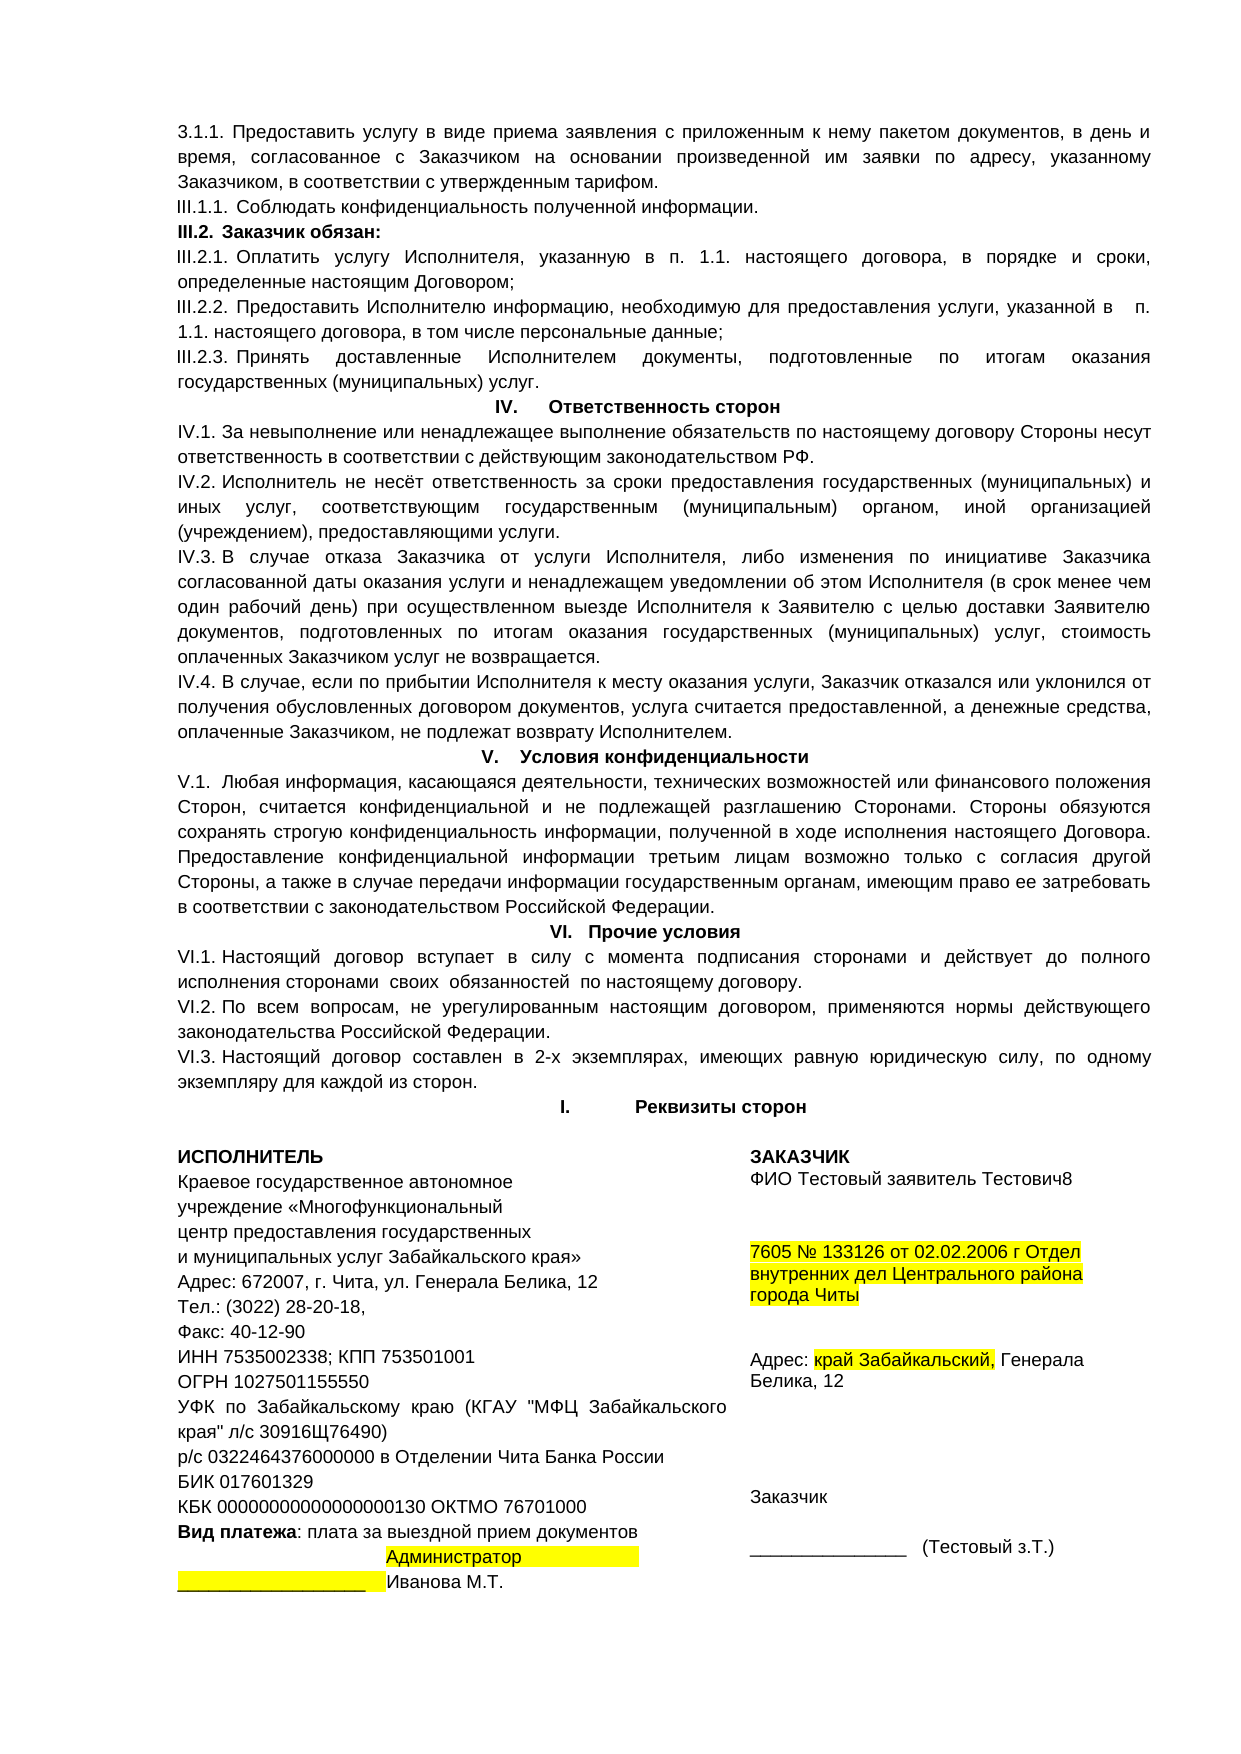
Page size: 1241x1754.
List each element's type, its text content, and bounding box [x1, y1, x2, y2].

table_cell Краевое государственное автономное учреждение «Многофункциональный центр предоставления государственных и муниципальных услуг Забайкальского края» Адрес: 672007, г. Чита, ул. Генерала Белика, 12 Тел.: (3022) 28-20-18, Факс: 40-12-90 ИНН 7535002338; КПП 753501001 ОГРН 1027501155550 УФК по Забайкальскому краю (КГАУ "МФЦ Забайкальского края" л/с 30916Щ76490) р/с 0322464376000000 в Отделении Чита Банка России БИК 017601329 КБК 00000000000000000130 ОКТМО 76701000 Вид платежа: плата за выездной прием документов Администратор __________________ Иванова М.Т. [166, 1168, 738, 1593]
table_cell 7605 № 133126 от 02.02.2006 г Отдел внутренних дел Центрального района города Читы [739, 1241, 1133, 1349]
list Условия конфиденциальности [138, 743, 1152, 768]
list Соблюдать конфиденциальность полученной информации. [176, 193, 1152, 218]
list По всем вопросам, не урегулированным настоящим договором, применяются нормы действующего законодательства Российской Федерации. [177, 993, 1152, 1043]
list Исполнитель не несёт ответственность за сроки предоставления государственных (муниципальных) и иных услуг, соответствующим государственным (муниципальным) органом, иной организацией (учреждением), предоставляющими услуги. [177, 468, 1152, 543]
list В случае отказа Заказчика от услуги Исполнителя, либо изменения по инициативе Заказчика согласованной даты оказания услуги и ненадлежащем уведомлении об этом Исполнителя (в срок менее чем один рабочий день) при осуществленном выезде Исполнителя к Заявителю с целью доставки Заявителю документов, подготовленных по итогам оказания государственных (муниципальных) услуг, стоимость оплаченных Заказчиком услуг не возвращается. [177, 543, 1152, 668]
table_cell Заказчик _______________ (Тестовый з.Т.) [739, 1458, 1133, 1593]
list В случае, если по прибытии Исполнителя к месту оказания услуги, Заказчик отказался или уклонился от получения обусловленных договором документов, услуга считается предоставленной, а денежные средства, оплаченные Заказчиком, не подлежат возврату Исполнителем. [177, 668, 1152, 743]
list Ответственность сторон [124, 393, 1152, 418]
list Заказчик обязан: [177, 218, 1152, 243]
list Оплатить услугу Исполнителя, указанную в п. 1.1. настоящего договора, в порядке и сроки, определенные настоящим Договором; [176, 243, 1152, 293]
table_cell Адрес: край Забайкальский, Генерала Белика, 12 [739, 1349, 1133, 1458]
list Любая информация, касающаяся деятельности, технических возможностей или финансового положения Сторон, считается конфиденциальной и не подлежащей разглашению Сторонами. Стороны обязуются сохранять строгую конфиденциальность информации, полученной в ходе исполнения настоящего Договора. Предоставление конфиденциальной информации третьим лицам возможно только с согласия другой Стороны, а также в случае передачи информации государственным органам, имеющим право ее затребовать в соответствии с законодательством Российской Федерации. [177, 768, 1152, 918]
list Реквизиты сторон [215, 1093, 1152, 1118]
list Настоящий договор вступает в силу с момента подписания сторонами и действует до полного исполнения сторонами своих обязанностей по настоящему договору. [177, 943, 1152, 993]
table_cell ФИО Тестовый заявитель Тестович8 [739, 1168, 1133, 1241]
list Принять доставленные Исполнителем документы, подготовленные по итогам оказания государственных (муниципальных) услуг. [176, 343, 1152, 393]
list Предоставить Исполнителю информацию, необходимую для предоставления услуги, указанной в п. 1.1. настоящего договора, в том числе персональные данные; [176, 293, 1152, 343]
list Прочие условия [138, 918, 1152, 943]
list За невыполнение или ненадлежащее выполнение обязательств по настоящему договору Стороны несут ответственность в соответствии с действующим законодательством РФ. [177, 418, 1152, 468]
list Настоящий договор составлен в 2-х экземплярах, имеющих равную юридическую силу, по одному экземпляру для каждой из сторон. [177, 1043, 1152, 1093]
table_header ИСПОЛНИТЕЛЬ [166, 1143, 738, 1168]
text 3.1.1. Предоставить услугу в виде приема заявления с приложенным к нему пакетом документов, в день и время, согласованное с Заказчиком на основании произведенной им заявки по адресу, указанному Заказчиком, в соответствии с утвержденным тарифом. [177, 118, 1152, 193]
table_header ЗАКАЗЧИК [739, 1143, 1133, 1168]
